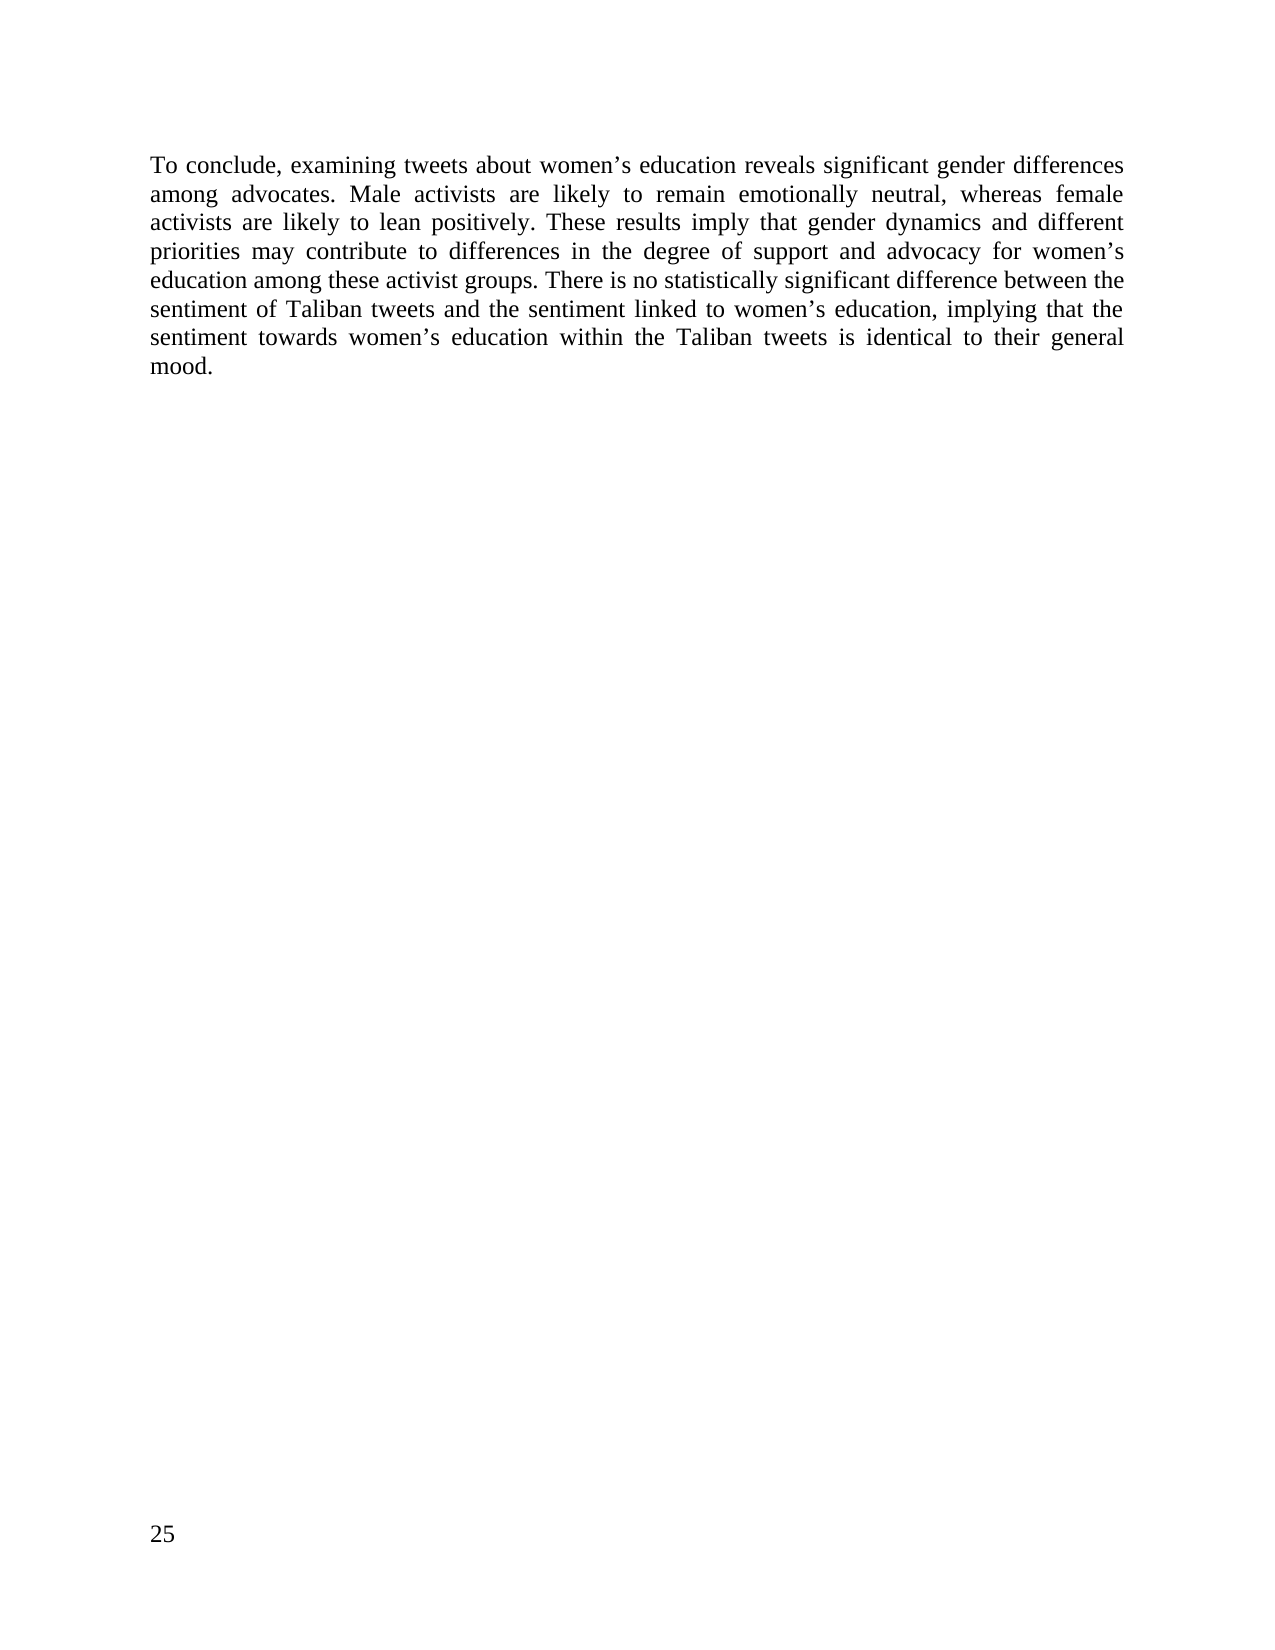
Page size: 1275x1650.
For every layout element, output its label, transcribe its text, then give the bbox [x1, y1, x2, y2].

text To conclude, examining tweets about women’s education reveals significant gender differences among advocates. Male activists are likely to remain emotionally neutral, whereas female activists are likely to lean positively. These results imply that gender dynamics and different priorities may contribute to differences in the degree of support and advocacy for women’s education among these activist groups. There is no statistically significant difference between the sentiment of Taliban tweets and the sentiment linked to women’s education, implying that the sentiment towards women’s education within the Taliban tweets is identical to their general mood. [150, 150, 1125, 380]
